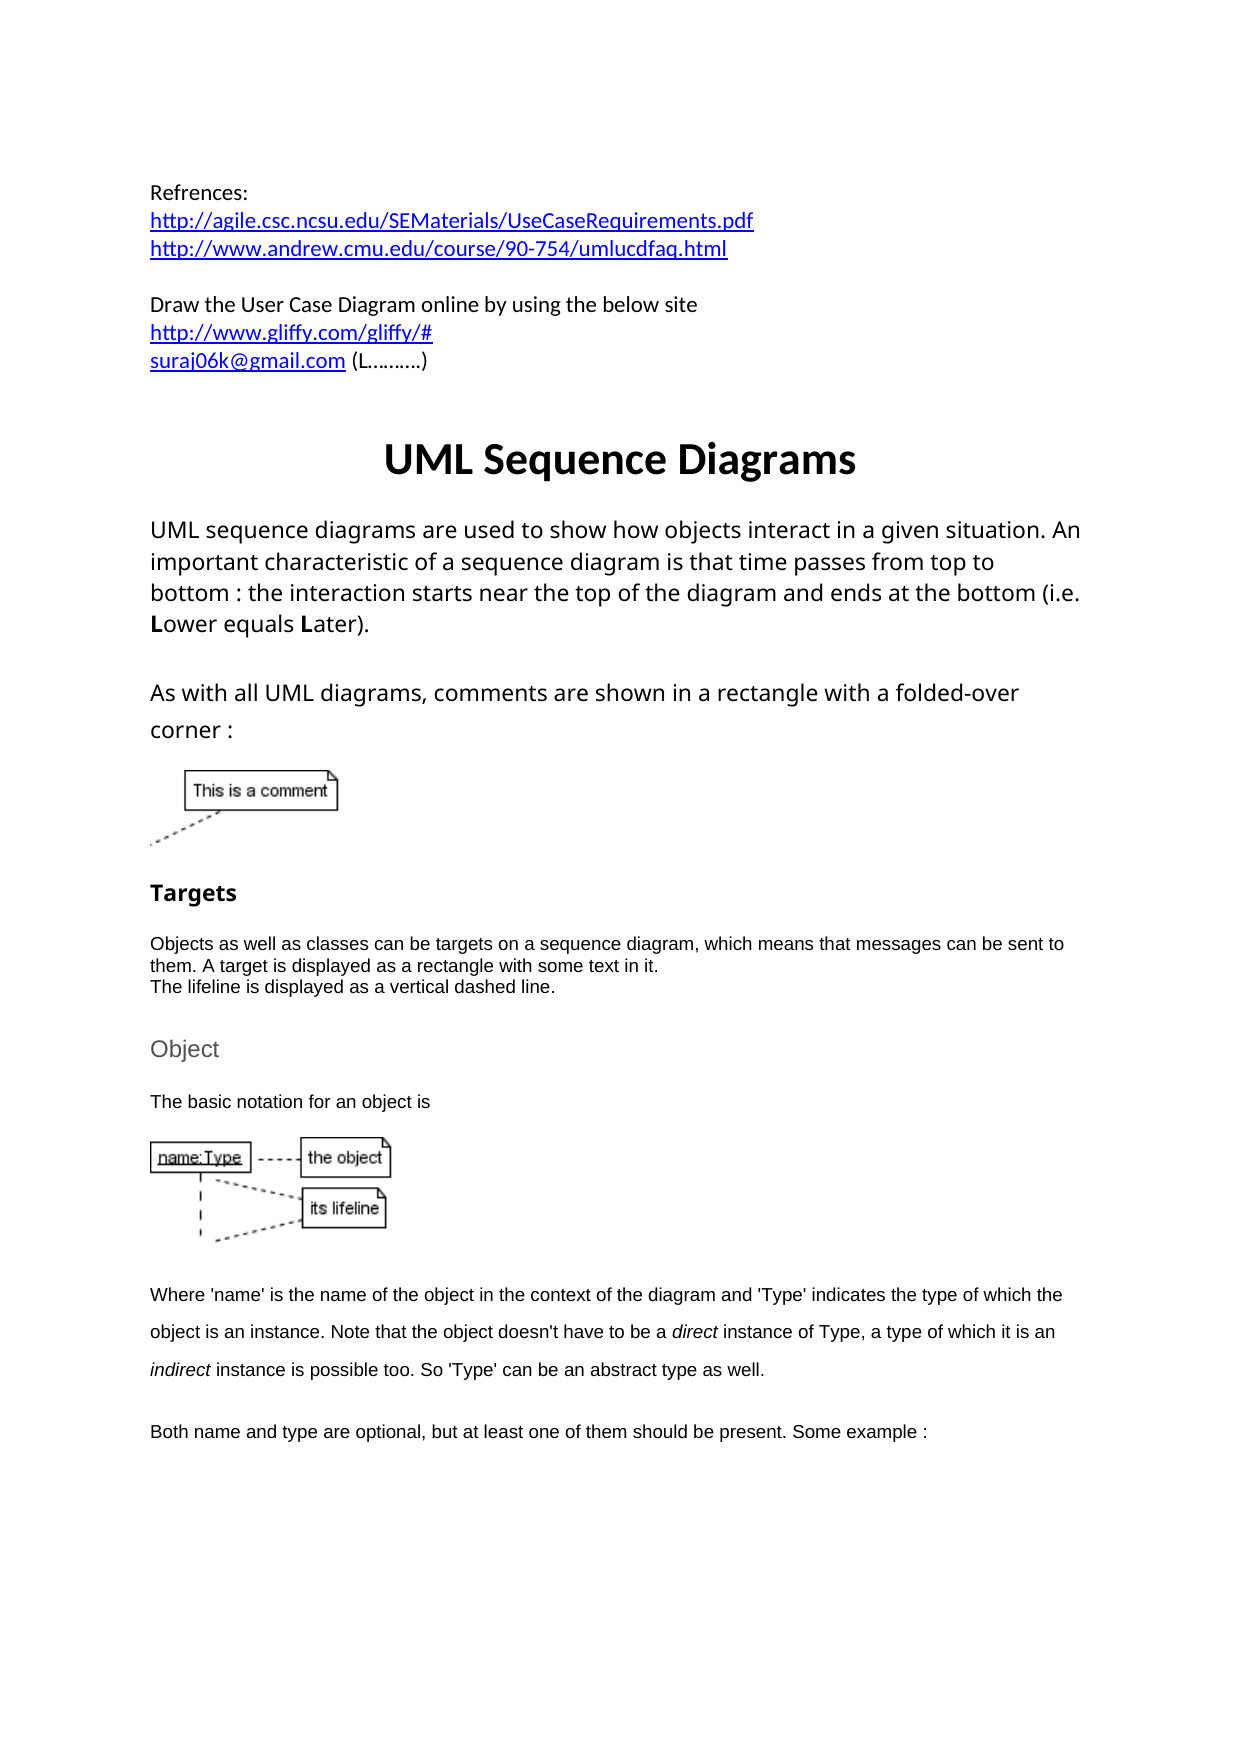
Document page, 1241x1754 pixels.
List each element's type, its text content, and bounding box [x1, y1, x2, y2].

text http://agile.csc.ncsu.edu/SEMaterials/UseCaseRequirements.pdf [150, 206, 1090, 234]
text Both name and type are optional, but at least one of them should be present. Some example : [150, 1405, 1090, 1442]
text Where 'name' is the name of the object in the context of the diagram and 'Type' indicates the type of which the object is an instance. Note that the object doesn't have to be a direct instance of Type, a type of which it is an indirect instance is possible too. So 'Type' can be an abstract type as well. [150, 1267, 1090, 1380]
text The basic notation for an object is [150, 1075, 1090, 1113]
text Object [150, 1035, 1090, 1063]
text UML Sequence Diagrams [150, 430, 1090, 486]
text The lifeline is displayed as a vertical dashed line. [150, 976, 1090, 998]
text Draw the User Case Diagram online by using the below site [150, 290, 1090, 318]
text As with all UML diagrams, comments are shown in a rectangle with a folded-over corner : [150, 670, 1090, 745]
picture [150, 1137, 393, 1243]
text Refrences: [150, 178, 1090, 206]
text UML sequence diagrams are used to show how objects interact in a given situation. An important characteristic of a sequence diagram is that time passes from top to bottom : the interaction starts near the top of the diagram and ends at the bottom (i.e. Lower equals Later). [150, 514, 1090, 639]
text http://www.andrew.cmu.edu/course/90-754/umlucdfaq.html [150, 234, 1090, 262]
text Objects as well as classes can be targets on a sequence diagram, which means that messages can be sent to them. A target is displayed as a rectangle with some text in it. [150, 933, 1090, 976]
text Targets [150, 870, 1090, 908]
text http://www.gliffy.com/gliffy/# [150, 318, 1090, 346]
text suraj06k@gmail.com (L……….) [150, 346, 1090, 374]
picture [150, 770, 339, 846]
